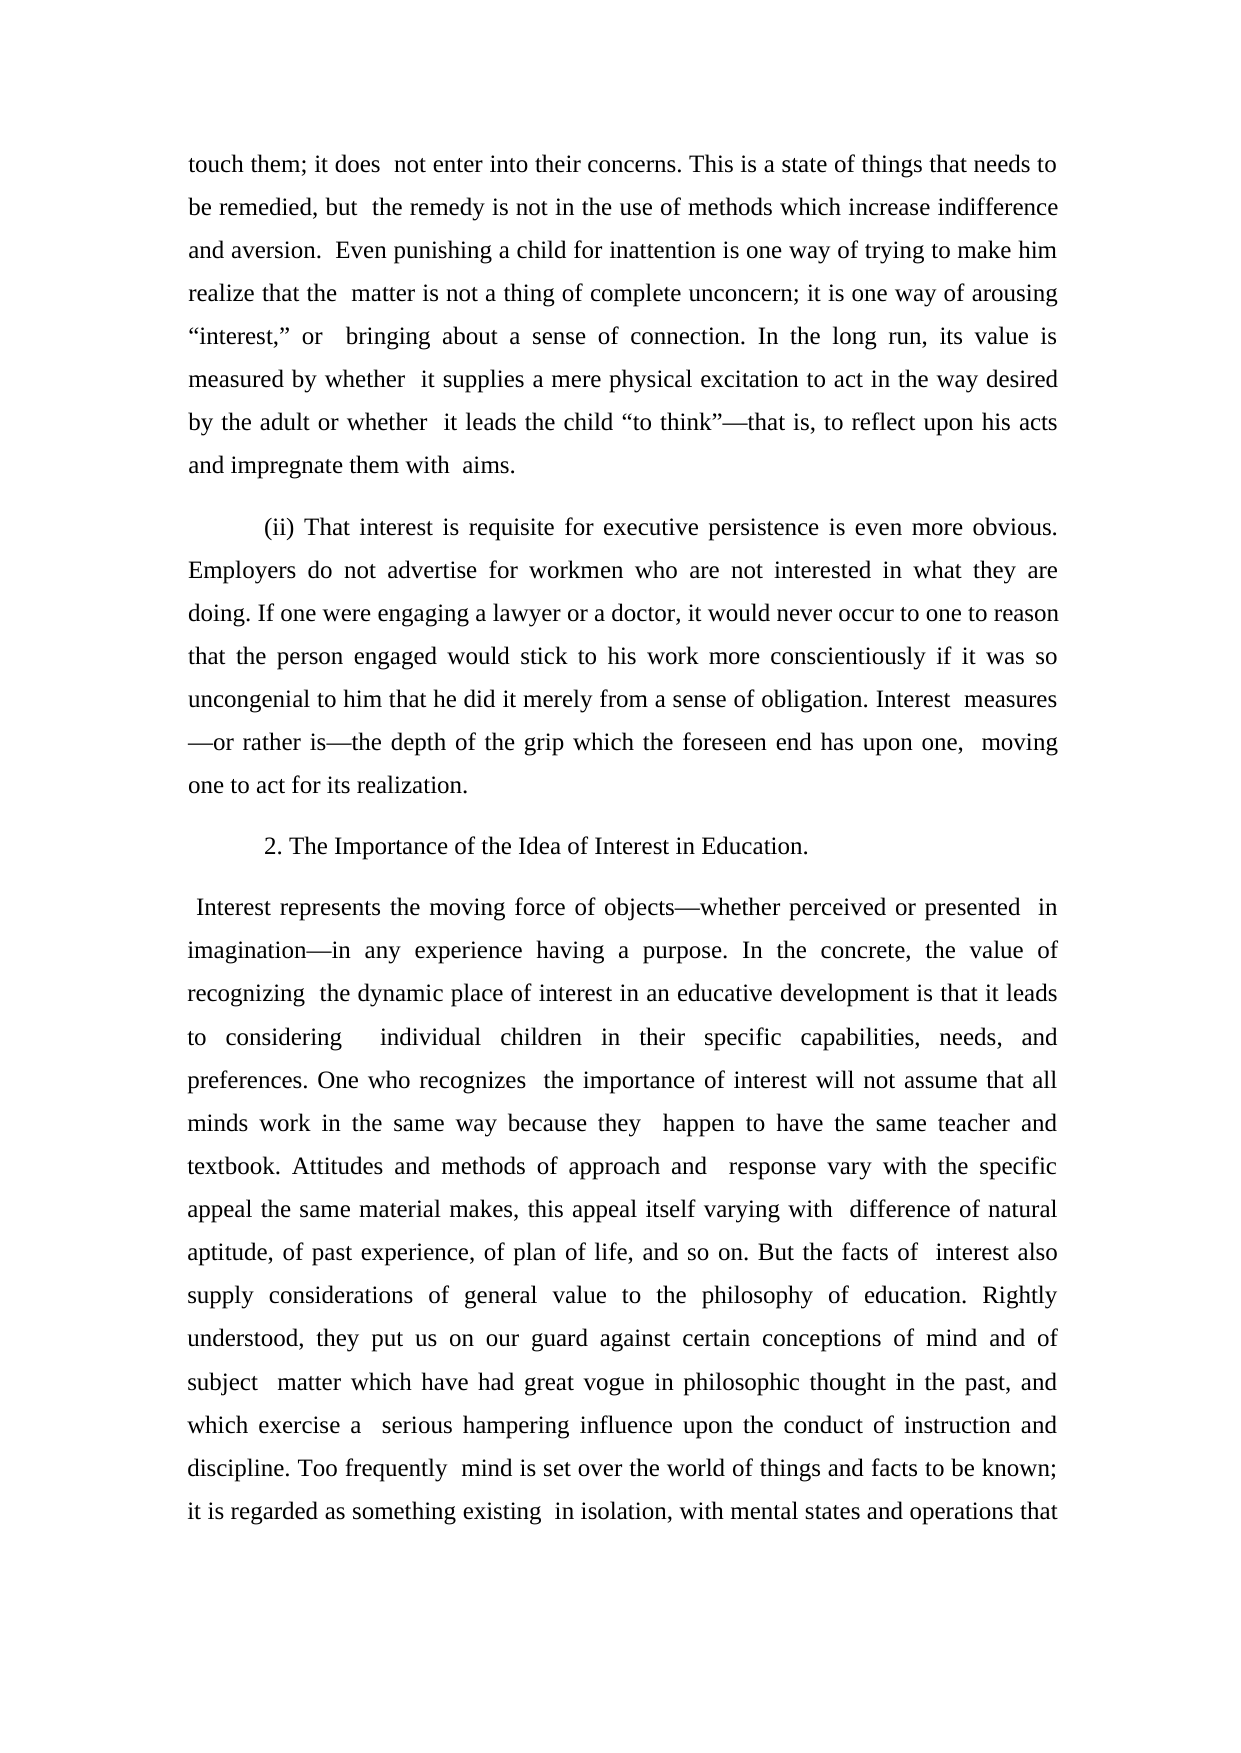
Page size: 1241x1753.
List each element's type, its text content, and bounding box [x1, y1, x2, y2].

text 2. The Importance of the Idea of Interest in Education. [264, 831, 1059, 860]
text (ii) That interest is requisite for executive persistence is even more obvious. Employers do not advertise for workmen who are not interested in what they are doing. If one were engaging a lawyer or a doctor, it would never occur to one to reason that the person engaged would stick to his work more conscientiously if it was so uncongenial to him that he did it merely from a sense of obligation. Interest measures—or rather is—the depth of the grip which the foreseen end has upon one, moving one to act for its realization. [188, 512, 1059, 799]
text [188, 149, 1059, 479]
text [187, 892, 1059, 1525]
